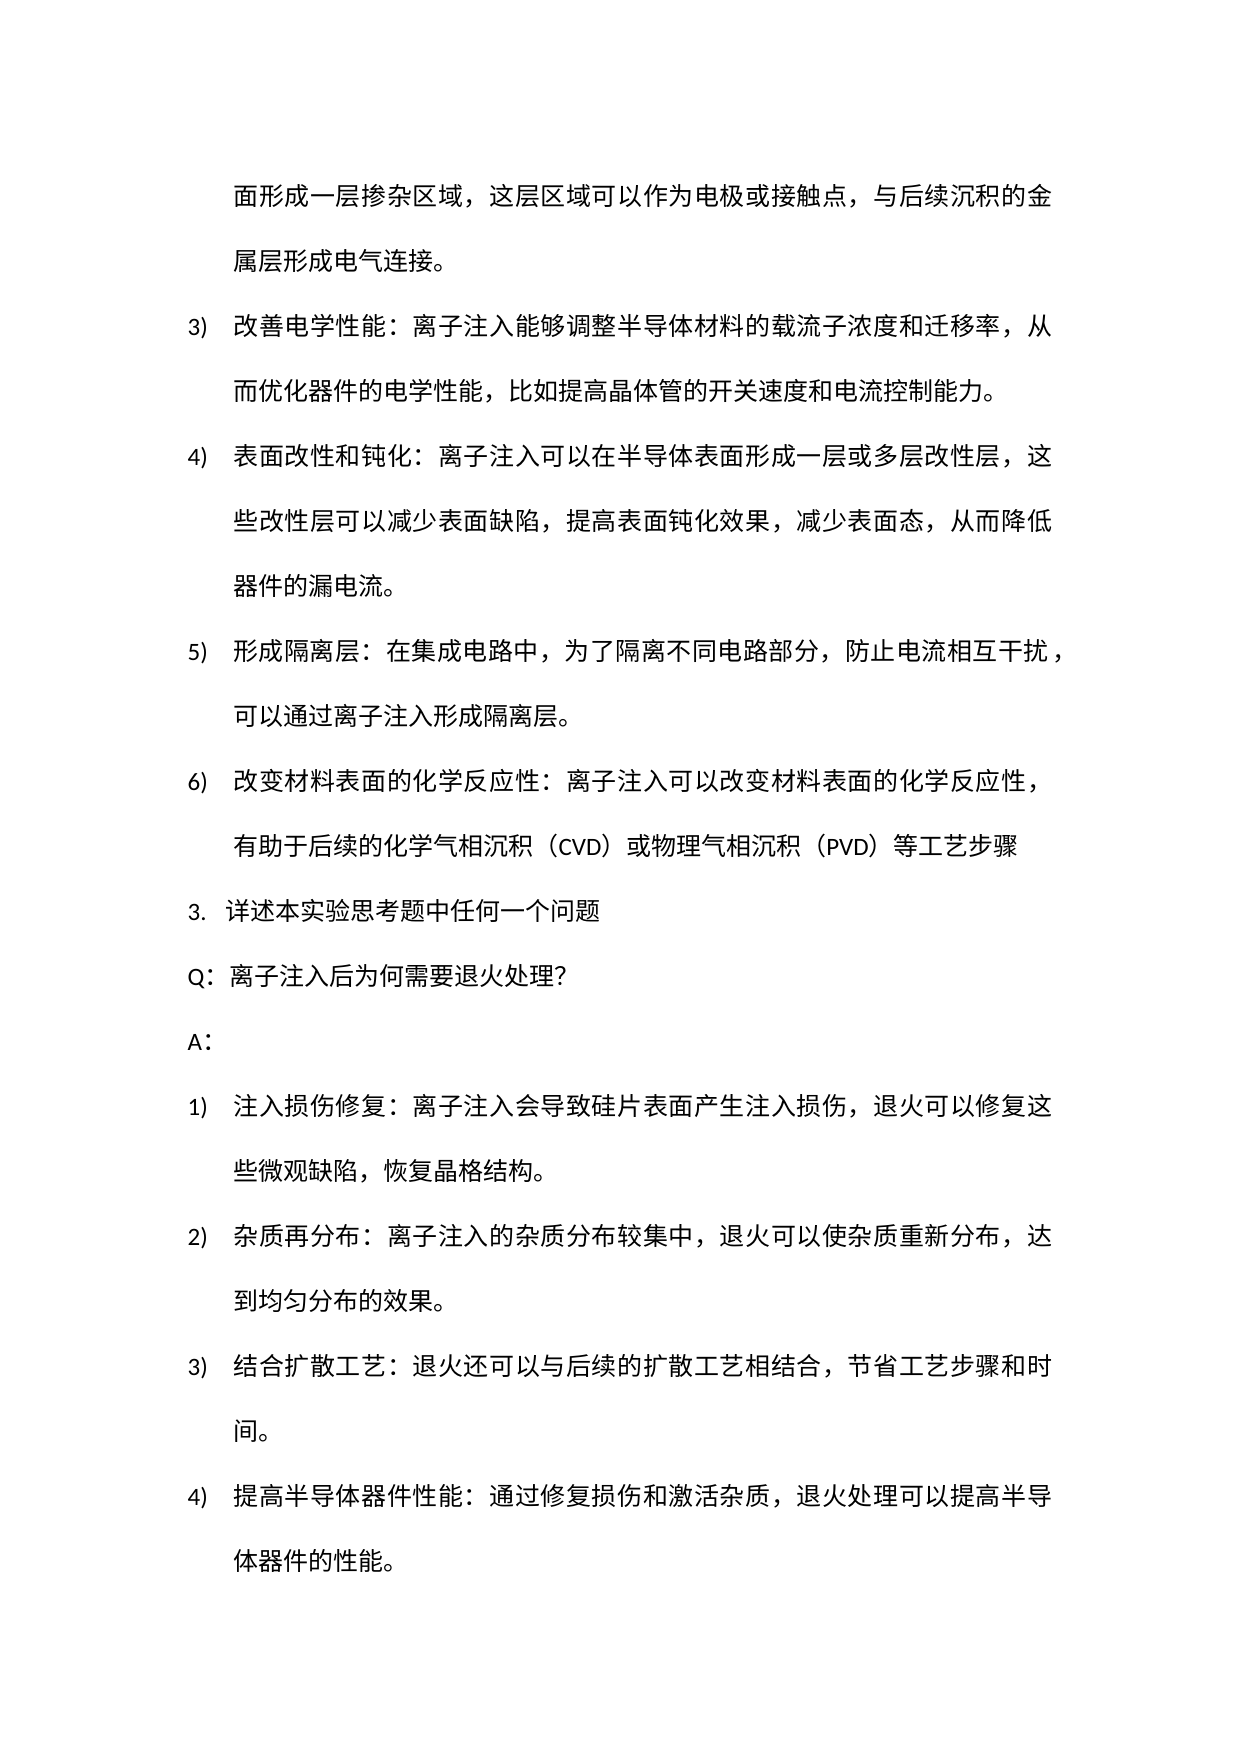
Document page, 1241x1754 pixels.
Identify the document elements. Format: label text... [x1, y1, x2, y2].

list 杂质再分布：离子注入的杂质分布较集中，退火可以使杂质重新分布，达到均匀分布的效果。 [187, 1202, 1053, 1332]
list 详述本实验思考题中任何一个问题 [187, 877, 1053, 942]
list 形成隔离层：在集成电路中，为了隔离不同电路部分，防止电流相互干扰，可以通过离子注入形成隔离层。 [187, 617, 1053, 747]
list 改善电学性能：离子注入能够调整半导体材料的载流子浓度和迁移率，从而优化器件的电学性能，比如提高晶体管的开关速度和电流控制能力。 [187, 292, 1053, 422]
list 改变材料表面的化学反应性：离子注入可以改变材料表面的化学反应性，有助于后续的化学气相沉积（CVD）或物理气相沉积（PVD）等工艺步骤 [187, 747, 1053, 877]
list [187, 162, 1053, 292]
list 提高半导体器件性能：通过修复损伤和激活杂质，退火处理可以提高半导体器件的性能。 [187, 1462, 1053, 1592]
list 注入损伤修复：离子注入会导致硅片表面产生注入损伤，退火可以修复这些微观缺陷，恢复晶格结构。 [187, 1072, 1053, 1202]
list 表面改性和钝化：离子注入可以在半导体表面形成一层或多层改性层，这些改性层可以减少表面缺陷，提高表面钝化效果，减少表面态，从而降低器件的漏电流。 [187, 422, 1053, 617]
list 结合扩散工艺：退火还可以与后续的扩散工艺相结合，节省工艺步骤和时间。 [187, 1332, 1053, 1462]
text Q：离子注入后为何需要退火处理？ A： [187, 942, 1053, 1072]
